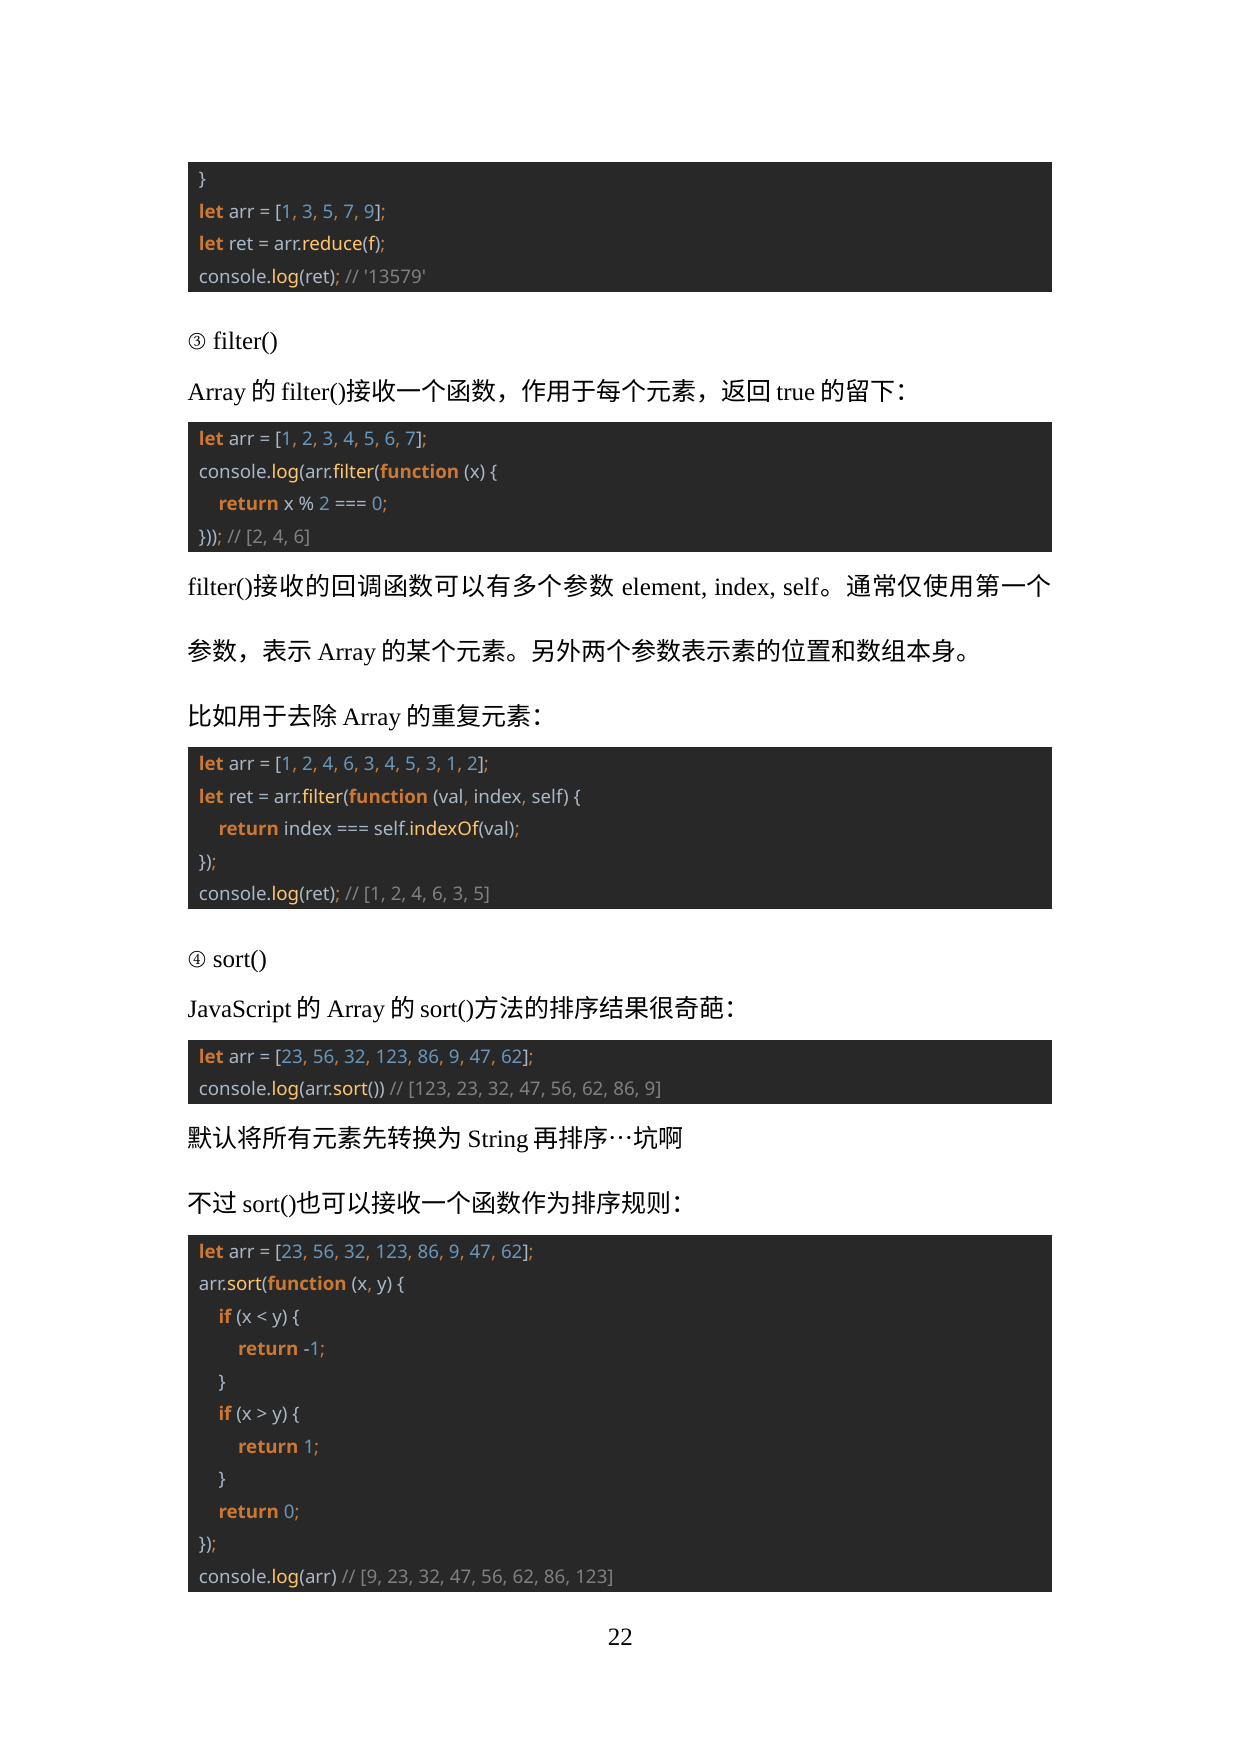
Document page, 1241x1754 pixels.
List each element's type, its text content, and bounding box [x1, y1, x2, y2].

text ③ filter() [187, 324, 1053, 357]
table_header let arr = [23, 56, 32, 123, 86, 9, 47, 62]; arr.sort(function (x, y) { if (x < y) { return -1; } if (x > y) { return 1; } return 0; }); console.log(arr) // [9, 23, 32, 47, 56, 62, 86, 123] [188, 1235, 1052, 1592]
table_header let arr = [1, 2, 4, 6, 3, 4, 5, 3, 1, 2]; let ret = arr.filter(function (val, index, self) { return index === self.indexOf(val); }); console.log(ret); // [1, 2, 4, 6, 3, 5] [188, 747, 1052, 909]
text 比如用于去除Array的重复元素： [187, 682, 1053, 747]
text Array的filter()接收一个函数，作用于每个元素，返回true的留下： [187, 357, 1053, 422]
text 默认将所有元素先转换为String再排序…坑啊 [187, 1104, 1053, 1169]
table_header let arr = [23, 56, 32, 123, 86, 9, 47, 62]; console.log(arr.sort()) // [123, 23, 32, 47, 56, 62, 86, 9] [188, 1040, 1052, 1104]
text JavaScript的Array的sort()方法的排序结果很奇葩： [187, 974, 1053, 1039]
text filter()接收的回调函数可以有多个参数element, index, self。通常仅使用第一个参数，表示Array的某个元素。另外两个参数表示素的位置和数组本身。 [187, 552, 1053, 682]
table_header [188, 162, 1052, 292]
table_header let arr = [1, 2, 3, 4, 5, 6, 7]; console.log(arr.filter(function (x) { return x % 2 === 0; })); // [2, 4, 6] [188, 422, 1052, 552]
text 不过sort()也可以接收一个函数作为排序规则： [187, 1169, 1053, 1234]
text ④ sort() [187, 942, 1053, 974]
